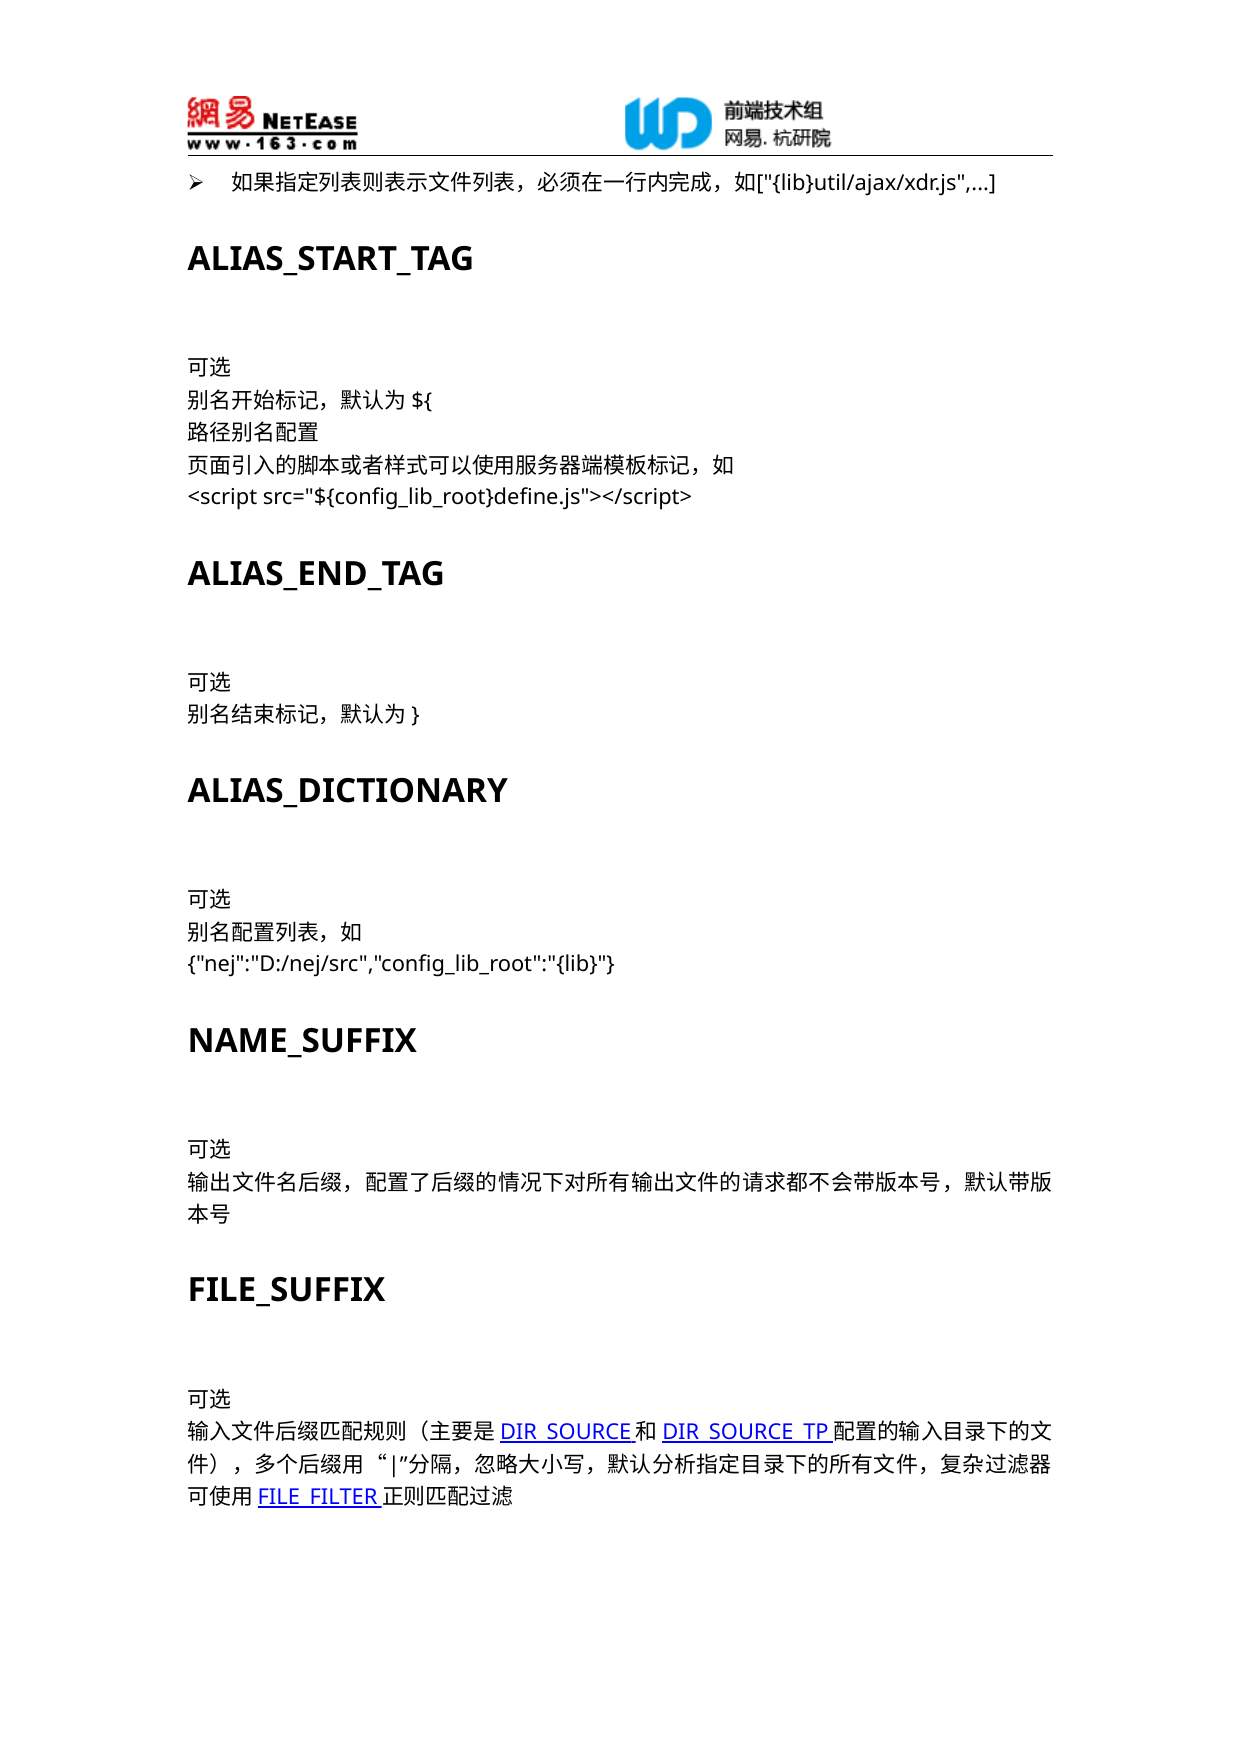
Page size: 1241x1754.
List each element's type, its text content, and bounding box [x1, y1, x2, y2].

text 可选 [187, 350, 1053, 382]
list 如果指定列表则表示文件列表，必须在一行内完成，如["{lib}util/ajax/xdr.js",...] [187, 165, 1053, 198]
text 别名配置列表，如 [187, 914, 1053, 947]
subtitle ALIAS_END_TAG [187, 539, 1053, 604]
text 可选 [187, 665, 1053, 697]
subtitle ALIAS_DICTIONARY [187, 757, 1053, 822]
subtitle NAME_SUFFIX [187, 1007, 1053, 1072]
text 可选 [187, 882, 1053, 914]
text 输出文件名后缀，配置了后缀的情况下对所有输出文件的请求都不会带版本号，默认带版本号 [187, 1164, 1053, 1229]
text 别名结束标记，默认为 } [187, 697, 1053, 730]
picture [624, 88, 833, 153]
text 可选 [187, 1382, 1053, 1414]
subtitle FILE_SUFFIX [187, 1256, 1053, 1321]
text 可选 [187, 1132, 1053, 1164]
text <script src="${config_lib_root}define.js"></script> [187, 480, 1053, 512]
text 输入文件后缀匹配规则（主要是DIR_SOURCE和DIR_SOURCE_TP配置的输入目录下的文件），多个后缀用“|”分隔，忽略大小写，默认分析指定目录下的所有文件，复杂过滤器可使用FILE_FILTER正则匹配过滤 [187, 1414, 1053, 1512]
picture [187, 96, 361, 153]
subtitle ALIAS_START_TAG [187, 225, 1053, 290]
text 别名开始标记，默认为 ${ [187, 382, 1053, 415]
text 路径别名配置 [187, 415, 1053, 447]
text 页面引入的脚本或者样式可以使用服务器端模板标记，如 [187, 447, 1053, 480]
text {"nej":"D:/nej/src","config_lib_root":"{lib}"} [187, 947, 1053, 979]
